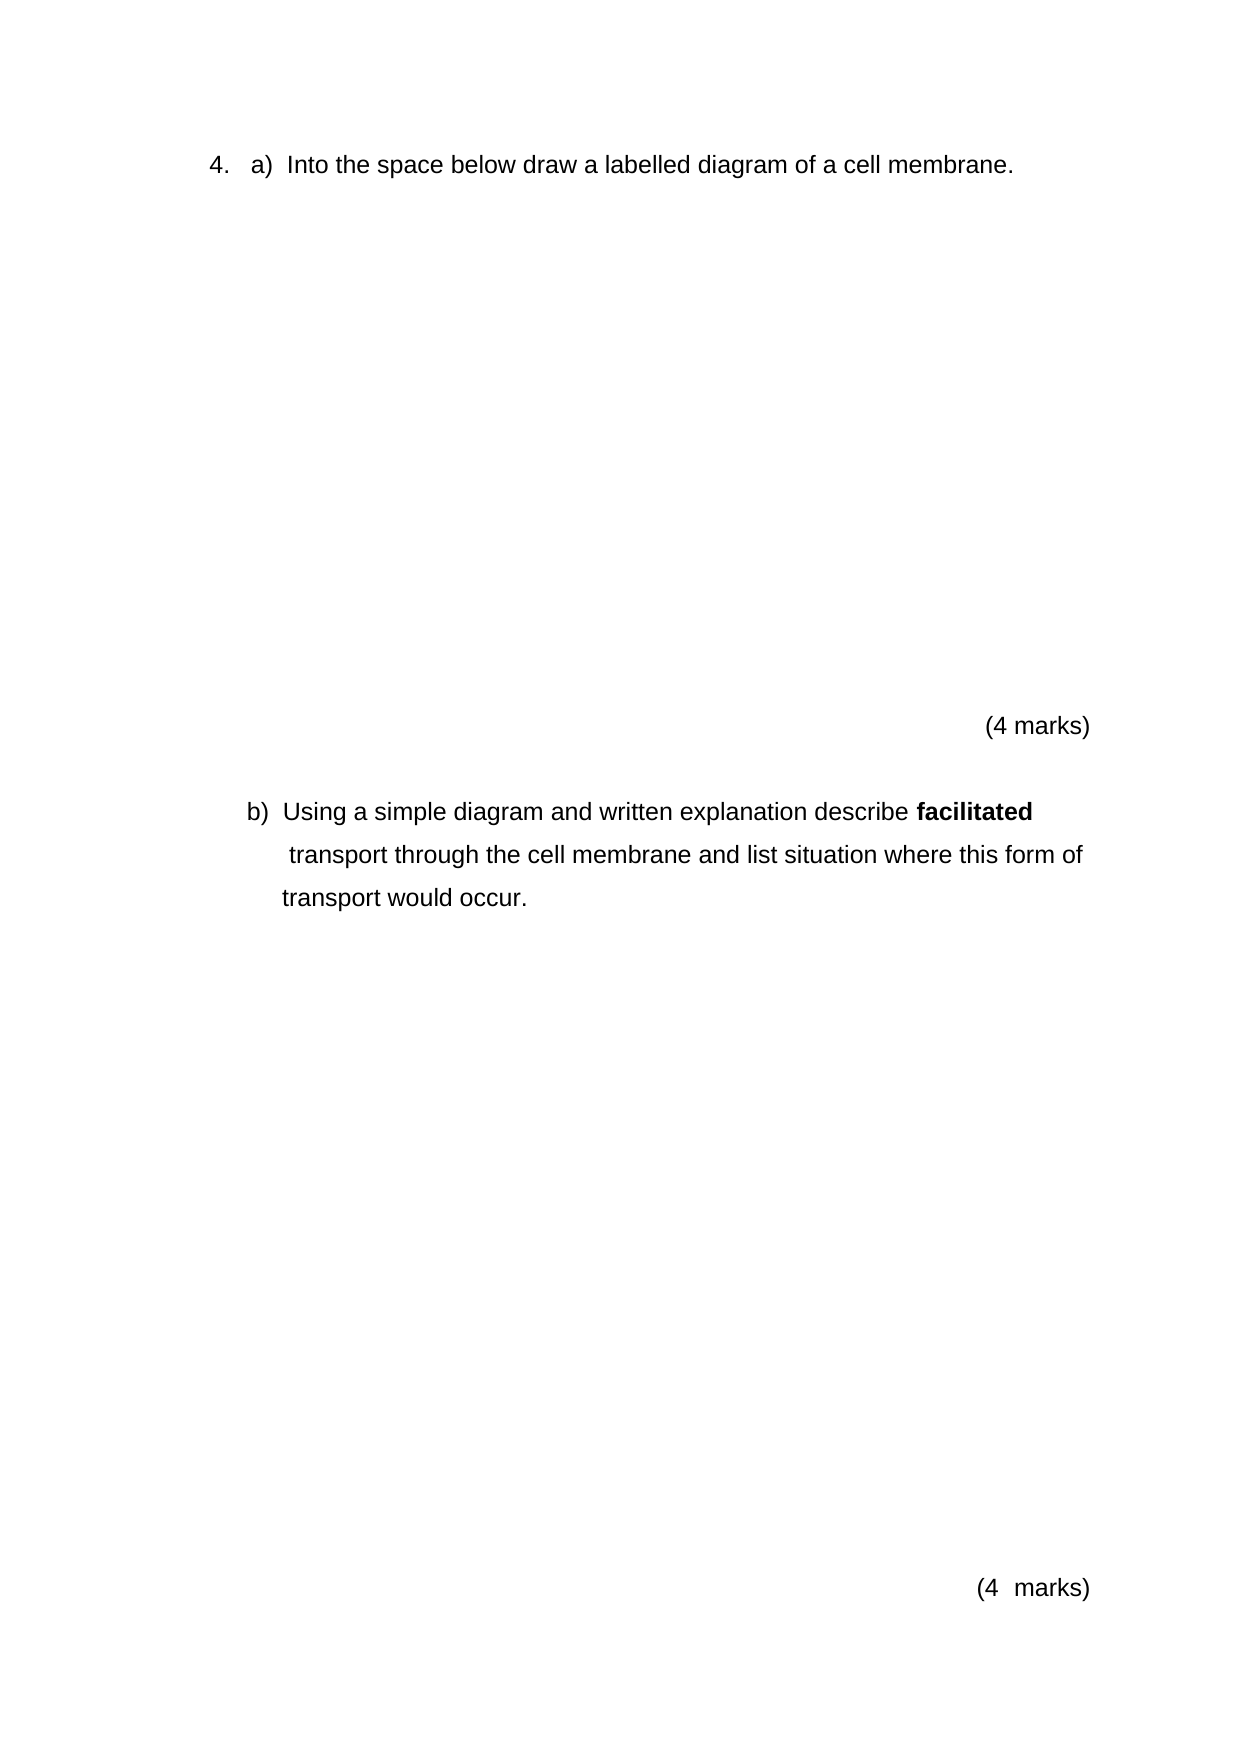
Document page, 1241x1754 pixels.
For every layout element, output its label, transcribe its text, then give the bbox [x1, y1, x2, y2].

text 4. a) Into the space below draw a labelled diagram of a cell membrane. [209, 150, 1090, 179]
text (4 marks) [150, 711, 1090, 739]
list transport through the cell membrane and list situation where this form of [247, 840, 1090, 869]
list marks) [247, 1573, 1090, 1602]
list b) Using a simple diagram and written explanation describe facilitated [247, 797, 1090, 826]
list transport would occur. [247, 883, 1090, 912]
